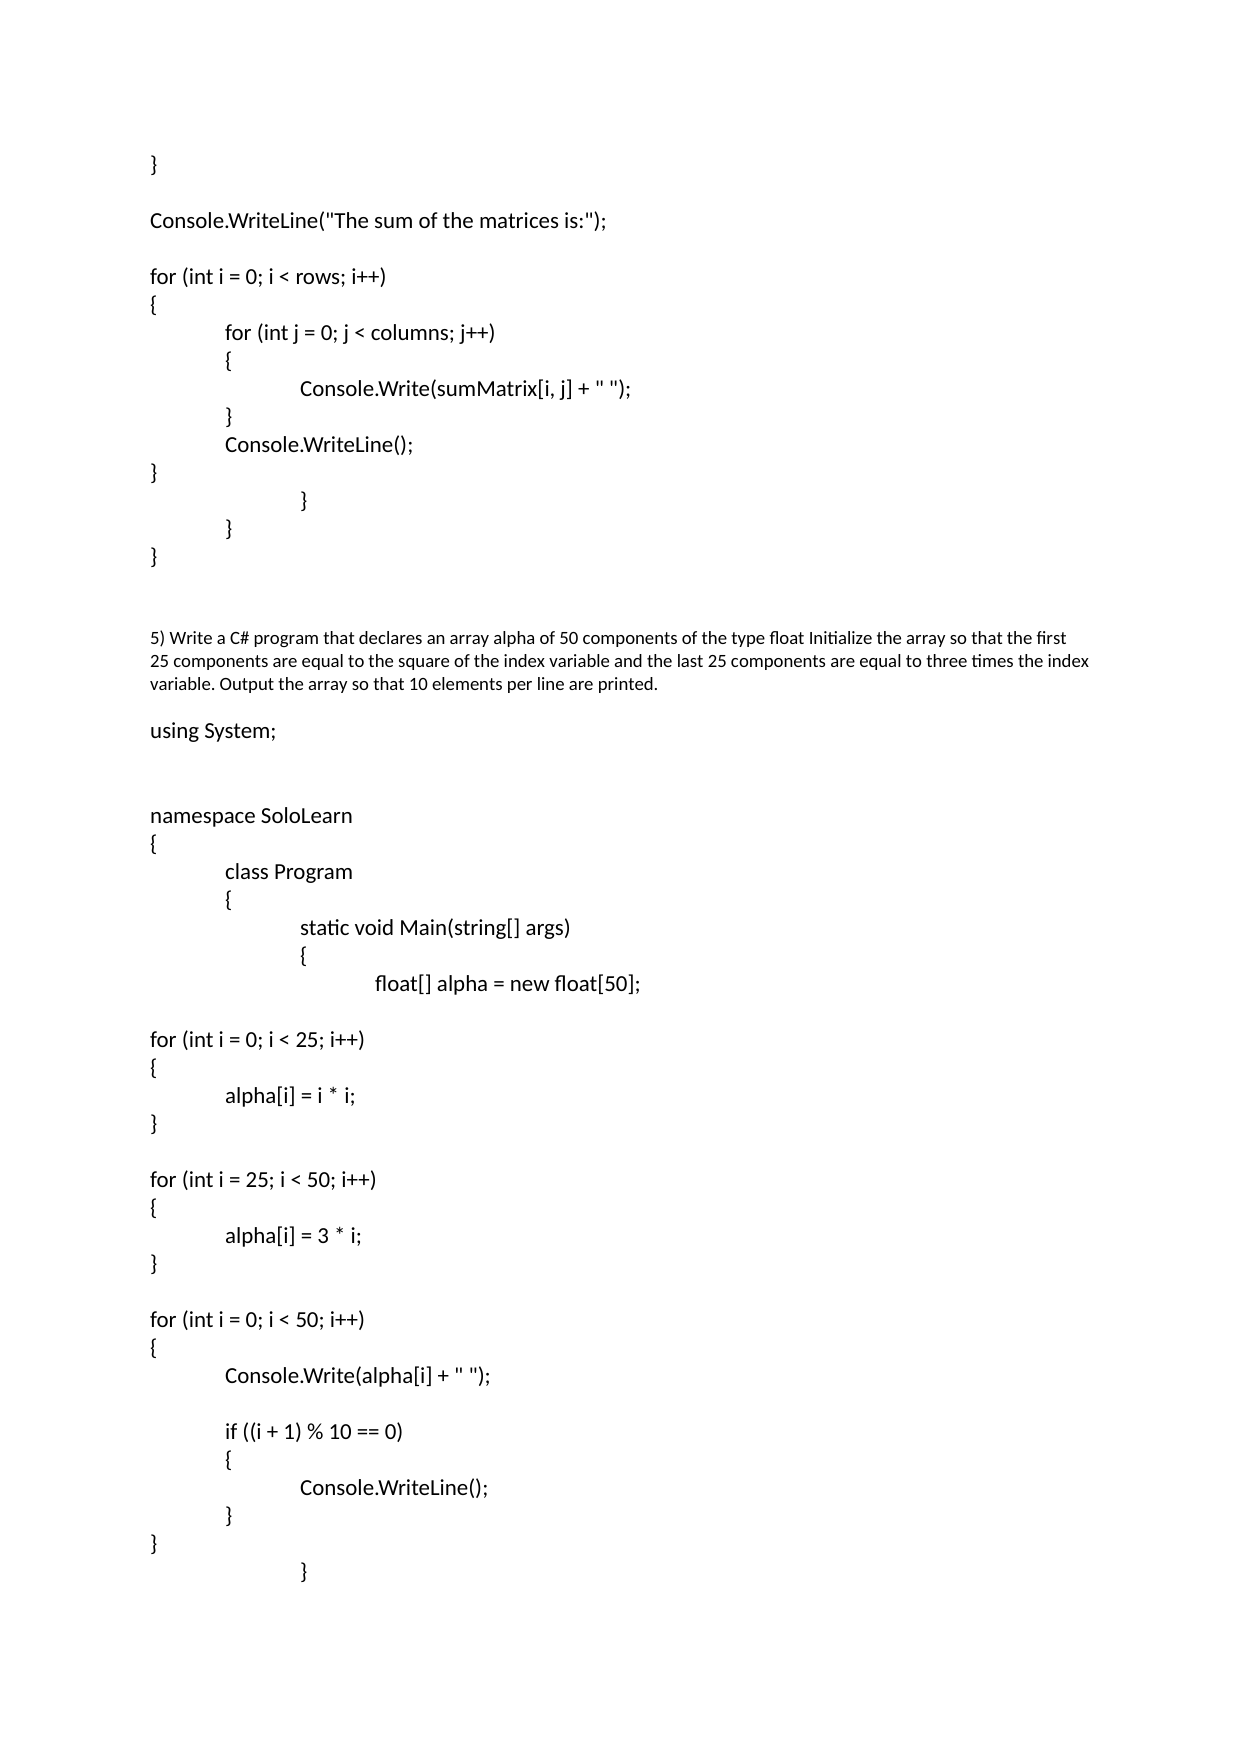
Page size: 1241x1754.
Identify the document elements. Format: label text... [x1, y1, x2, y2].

text } [150, 486, 1090, 514]
text Console.Write(sumMatrix[i, j] + " "); [150, 374, 1090, 402]
text static void Main(string[] args) [150, 913, 1090, 941]
text { [150, 1333, 1090, 1361]
text { [150, 1053, 1090, 1081]
text namespace SoloLearn [150, 801, 1090, 829]
text Console.WriteLine(); [150, 430, 1090, 458]
text for (int i = 0; i < 50; i++) [150, 1305, 1090, 1333]
text Console.Write(alpha[i] + " "); [150, 1361, 1090, 1389]
text Console.WriteLine("The sum of the matrices is:"); [150, 206, 1090, 234]
text { [150, 941, 1090, 969]
text } [150, 1529, 1090, 1557]
text { [150, 885, 1090, 913]
text { [150, 1445, 1090, 1473]
text } [150, 458, 1090, 486]
text { [150, 829, 1090, 857]
text class Program [150, 857, 1090, 885]
text for (int j = 0; j < columns; j++) [150, 318, 1090, 346]
text alpha[i] = 3 * i; [150, 1221, 1090, 1249]
text { [150, 290, 1090, 318]
text } [150, 150, 1090, 178]
text Console.WriteLine(); [150, 1473, 1090, 1501]
text } [150, 514, 1090, 542]
text for (int i = 0; i < rows; i++) [150, 262, 1090, 290]
text for (int i = 0; i < 25; i++) [150, 1025, 1090, 1053]
text { [150, 346, 1090, 374]
text { [150, 1193, 1090, 1221]
text } [150, 1109, 1090, 1137]
text alpha[i] = i * i; [150, 1081, 1090, 1109]
text 5) Write a C# program that declares an array alpha of 50 components of the type float Initialize the array so that the first 25 components are equal to the square of the index variable and the last 25 components are equal to three times the index variable. Output the array so that 10 elements per line are printed. [150, 626, 1090, 695]
text if ((i + 1) % 10 == 0) [150, 1417, 1090, 1445]
text float[] alpha = new float[50]; [150, 969, 1090, 997]
text for (int i = 25; i < 50; i++) [150, 1165, 1090, 1193]
text } [150, 542, 1090, 570]
text } [150, 1557, 1090, 1585]
text } [150, 402, 1090, 430]
text } [150, 1501, 1090, 1529]
text using System; [150, 717, 1090, 745]
text } [150, 1249, 1090, 1277]
